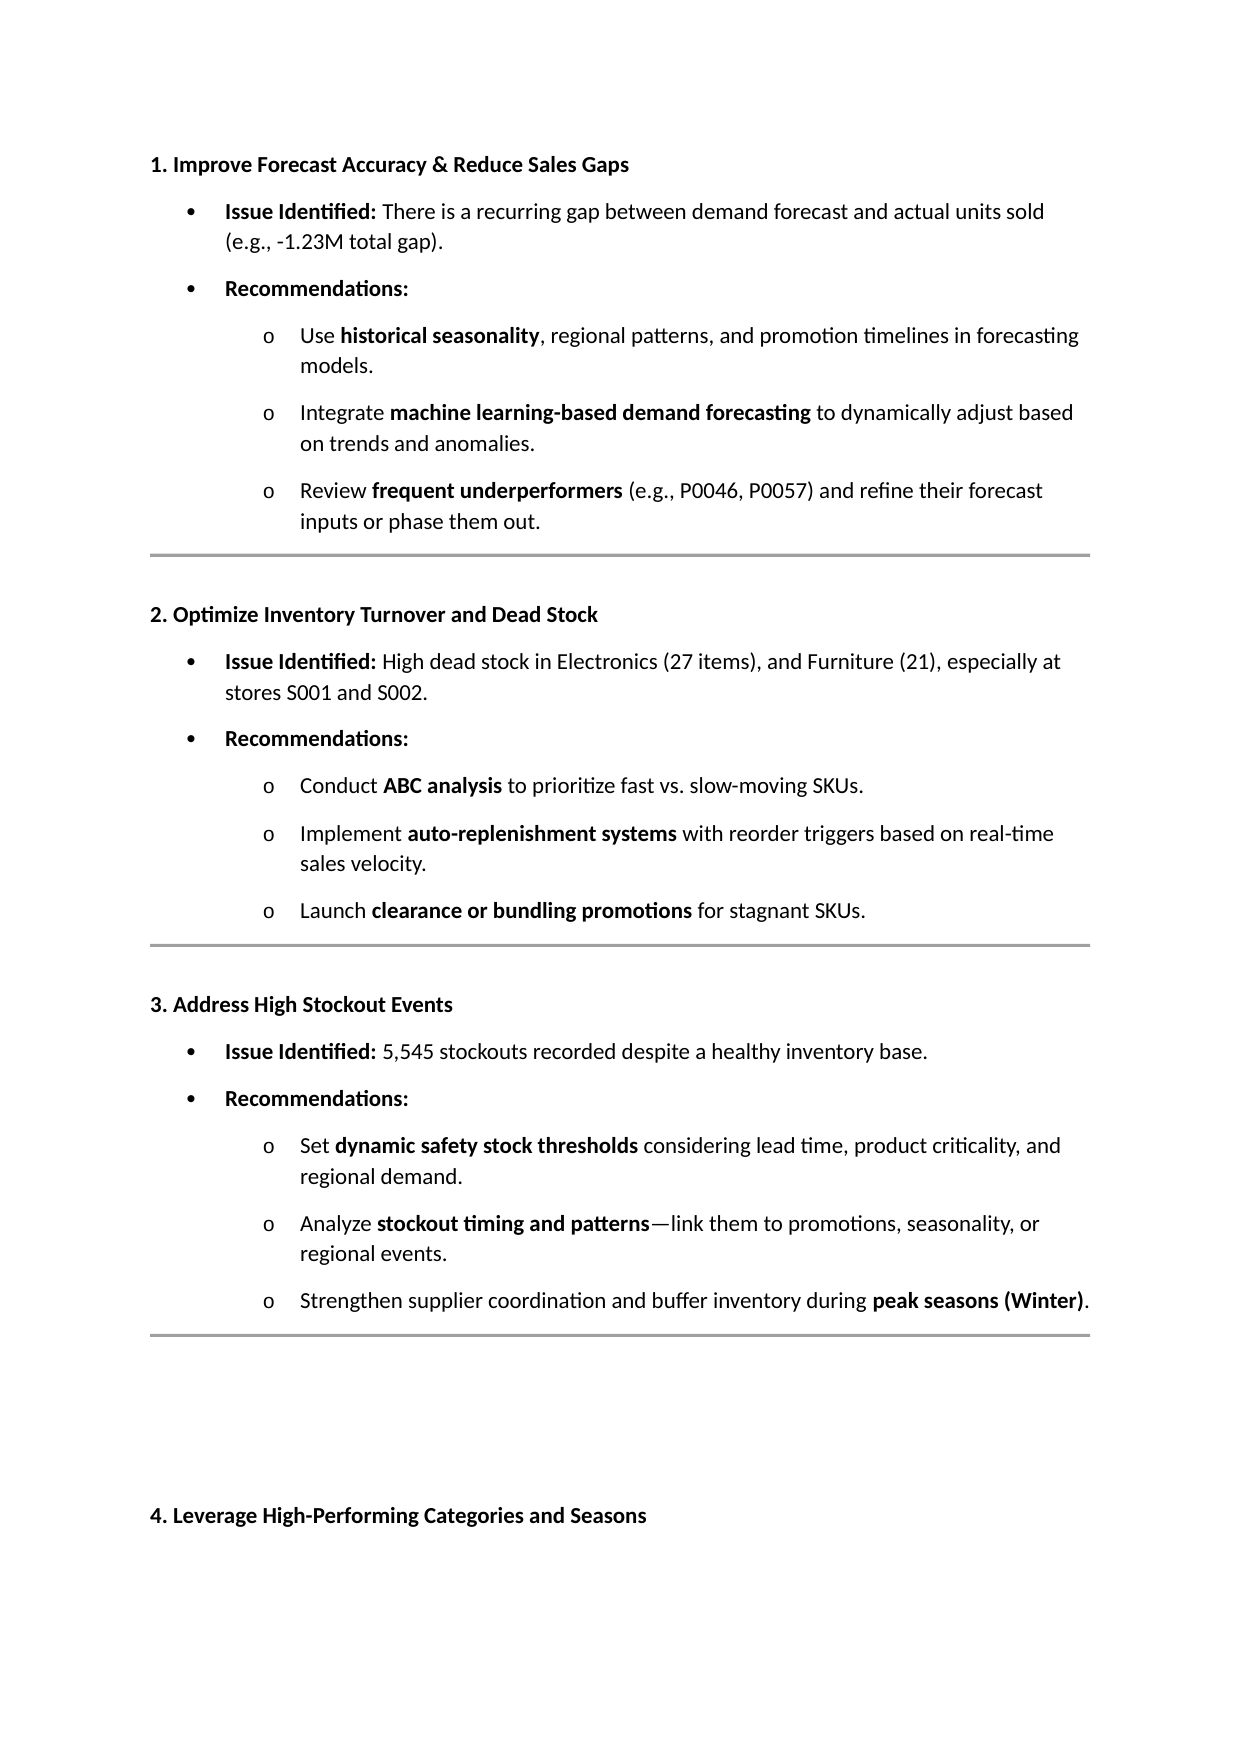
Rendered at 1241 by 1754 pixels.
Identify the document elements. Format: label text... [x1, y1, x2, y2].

list Issue Identified: High dead stock in Electronics (27 items), and Furniture (21), especially at stores S001 and S002. [187, 647, 1090, 706]
list Implement auto-replenishment systems with reorder triggers based on real-time sales velocity. [262, 819, 1090, 877]
list Use historical seasonality, regional patterns, and promotion timelines in forecasting models. [262, 321, 1090, 379]
list Issue Identified: There is a recurring gap between demand forecast and actual units sold (e.g., -1.23M total gap). [187, 197, 1090, 255]
list Analyze stockout timing and patterns—link them to promotions, seasonality, or regional events. [262, 1209, 1090, 1268]
text 4. Leverage High-Performing Categories and Seasons [150, 1381, 1090, 1529]
text 3. Address High Stockout Events [150, 991, 1090, 1019]
list Recommendations: [187, 724, 1090, 752]
text 2. Optimize Inventory Turnover and Dead Stock [150, 601, 1090, 628]
list Recommendations: [187, 274, 1090, 302]
list Recommendations: [187, 1084, 1090, 1112]
list Review frequent underperformers (e.g., P0046, P0057) and refine their forecast inputs or phase them out. [262, 476, 1090, 535]
list Issue Identified: 5,545 stockouts recorded despite a healthy inventory base. [187, 1037, 1090, 1066]
list Conduct ABC analysis to prioritize fast vs. slow-moving SKUs. [262, 771, 1090, 800]
list Strengthen supplier coordination and buffer inventory during peak seasons (Winter). [262, 1286, 1090, 1315]
list Launch clearance or bundling promotions for stagnant SKUs. [262, 896, 1090, 925]
list Set dynamic safety stock thresholds considering lead time, product criticality, and regional demand. [262, 1131, 1090, 1190]
list Integrate machine learning-based demand forecasting to dynamically adjust based on trends and anomalies. [262, 398, 1090, 457]
text 1. Improve Forecast Accuracy & Reduce Sales Gaps [150, 150, 1090, 178]
